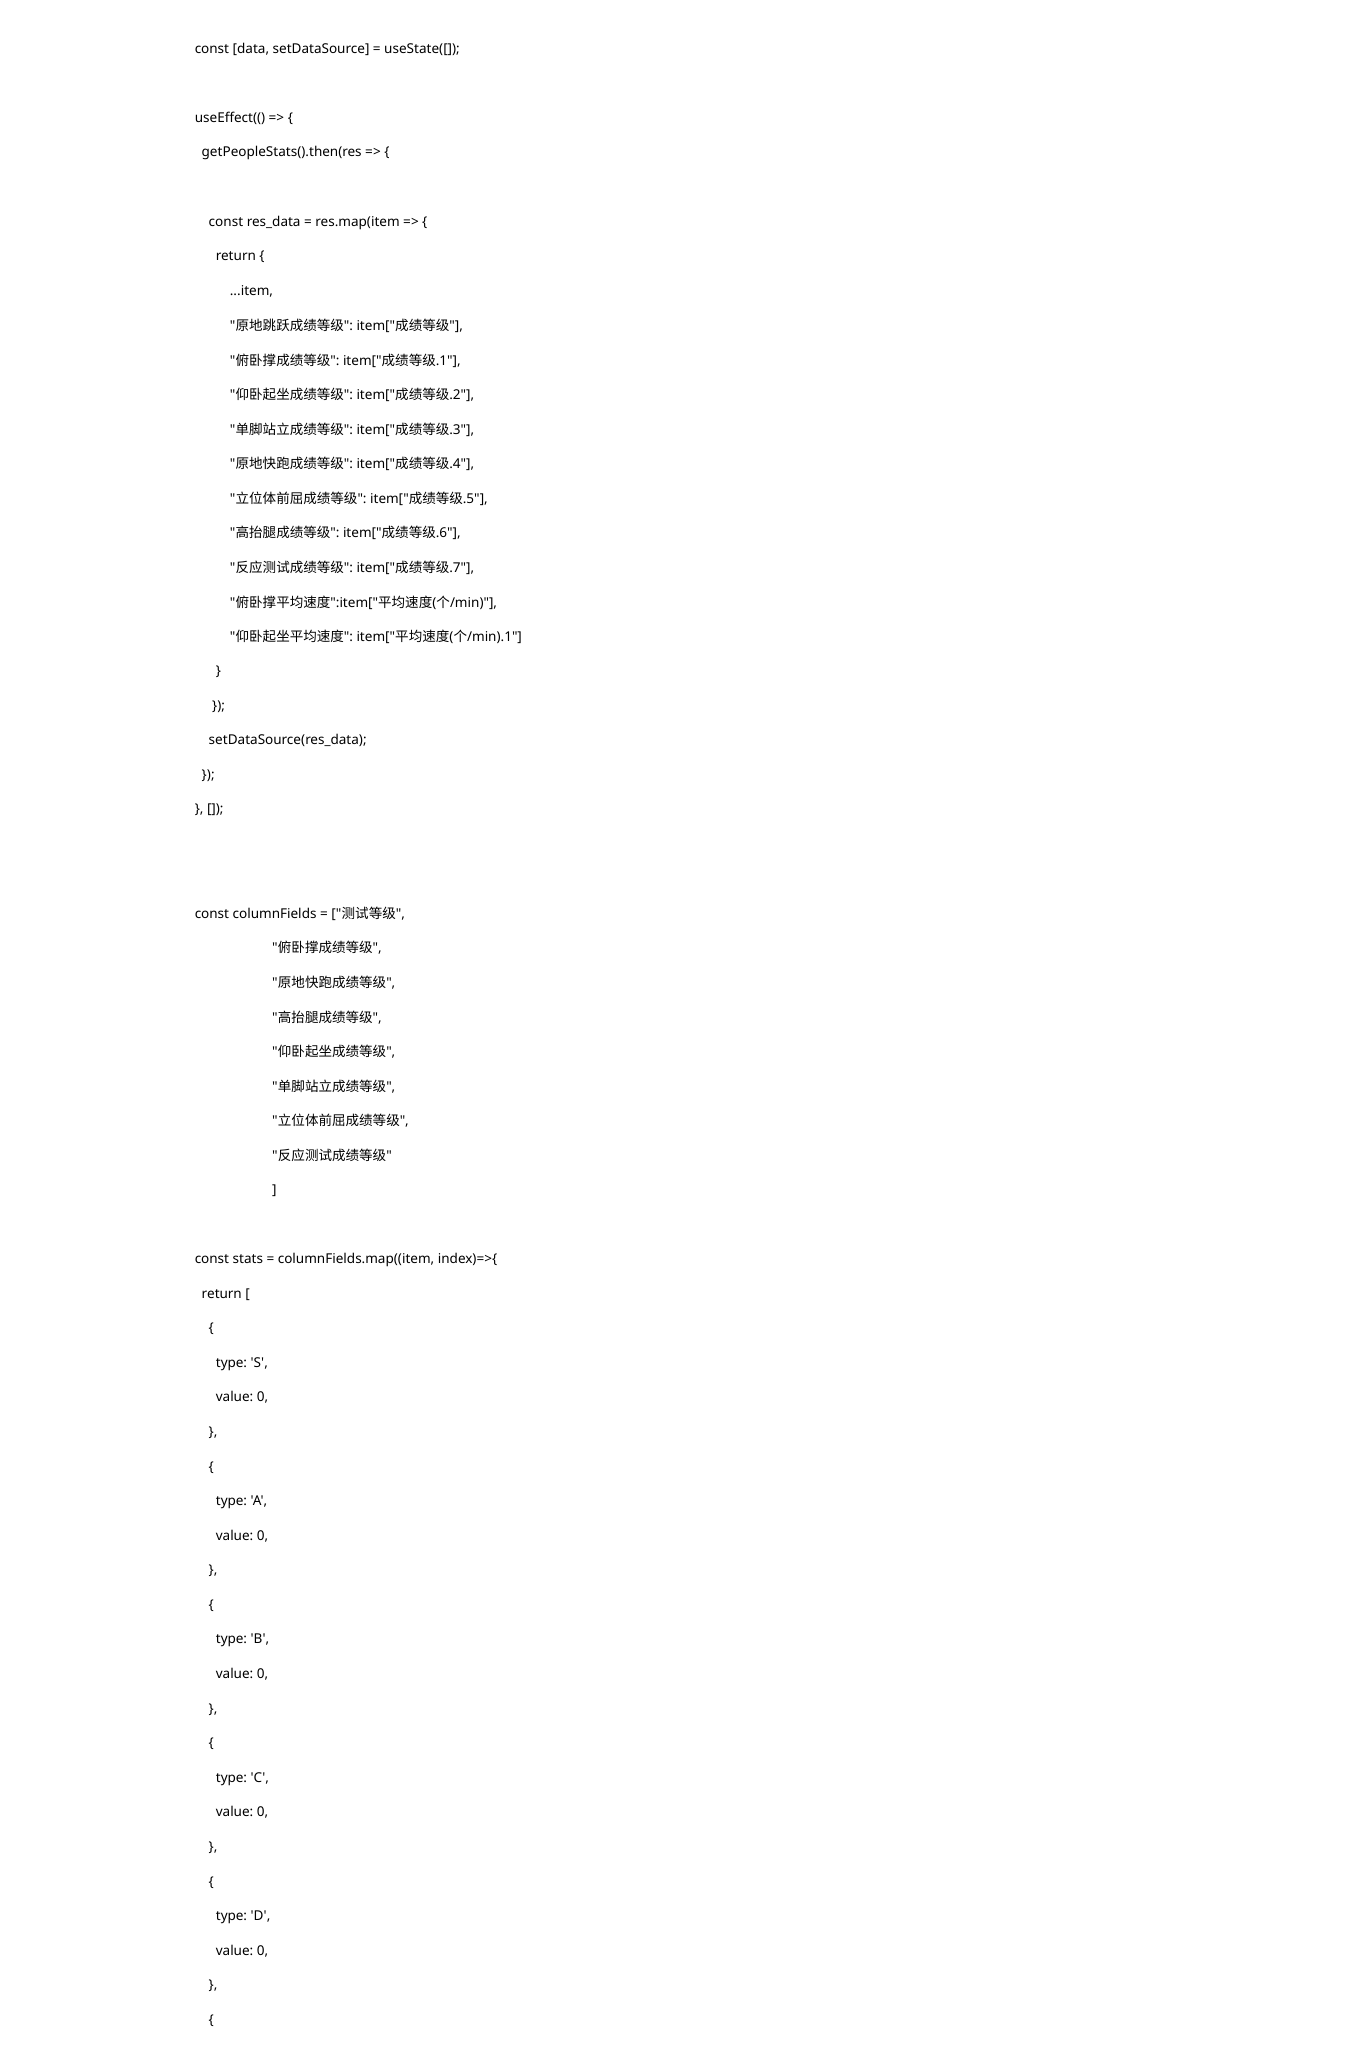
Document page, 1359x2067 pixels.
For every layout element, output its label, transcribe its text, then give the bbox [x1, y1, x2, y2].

text "单脚站立成绩等级", [187, 1068, 1171, 1103]
text }, [187, 1691, 1171, 1725]
text "立位体前屈成绩等级", [187, 1103, 1171, 1137]
text getPeopleStats().then(res => { [187, 134, 1171, 169]
text type: 'A', [187, 1483, 1171, 1518]
text }, []); [187, 791, 1171, 826]
text ] [187, 1172, 1171, 1206]
text { [187, 1725, 1171, 1760]
text "俯卧撑成绩等级", [187, 930, 1171, 964]
text "仰卧起坐成绩等级": item["成绩等级.2"], [187, 376, 1171, 411]
text { [187, 1310, 1171, 1345]
text value: 0, [187, 1656, 1171, 1691]
text }); [187, 688, 1171, 722]
text type: 'B', [187, 1621, 1171, 1656]
text value: 0, [187, 1794, 1171, 1829]
text type: 'D', [187, 1898, 1171, 1933]
text value: 0, [187, 1379, 1171, 1414]
text const [data, setDataSource] = useState([]); [187, 31, 1171, 65]
text value: 0, [187, 1933, 1171, 1967]
text return [ [187, 1276, 1171, 1310]
text type: 'S', [187, 1345, 1171, 1379]
text "单脚站立成绩等级": item["成绩等级.3"], [187, 411, 1171, 446]
text useEffect(() => { [187, 100, 1171, 134]
text "原地快跑成绩等级": item["成绩等级.4"], [187, 446, 1171, 480]
text "俯卧撑成绩等级": item["成绩等级.1"], [187, 342, 1171, 376]
text type: 'C', [187, 1760, 1171, 1794]
text }, [187, 1829, 1171, 1863]
text "原地快跑成绩等级", [187, 964, 1171, 999]
text "俯卧撑平均速度":item["平均速度(个/min)"], [187, 584, 1171, 618]
text }); [187, 757, 1171, 791]
text }, [187, 1967, 1171, 2002]
text "立位体前屈成绩等级": item["成绩等级.5"], [187, 480, 1171, 515]
text }, [187, 1552, 1171, 1587]
text const res_data = res.map(item => { [187, 203, 1171, 238]
text setDataSource(res_data); [187, 722, 1171, 757]
text "反应测试成绩等级": item["成绩等级.7"], [187, 549, 1171, 584]
text } [187, 653, 1171, 688]
text const stats = columnFields.map((item, index)=>{ [187, 1241, 1171, 1276]
text { [187, 1448, 1171, 1483]
text "仰卧起坐成绩等级", [187, 1033, 1171, 1068]
text return { [187, 238, 1171, 273]
text "原地跳跃成绩等级": item["成绩等级"], [187, 307, 1171, 342]
text "高抬腿成绩等级", [187, 999, 1171, 1033]
text "高抬腿成绩等级": item["成绩等级.6"], [187, 515, 1171, 549]
text "反应测试成绩等级" [187, 1137, 1171, 1172]
text const columnFields = ["测试等级", [187, 895, 1171, 930]
text value: 0, [187, 1518, 1171, 1552]
text { [187, 1863, 1171, 1898]
text { [187, 1587, 1171, 1621]
text }, [187, 1414, 1171, 1448]
text "仰卧起坐平均速度": item["平均速度(个/min).1"] [187, 618, 1171, 653]
text ...item, [187, 273, 1171, 307]
text { [187, 2002, 1171, 2036]
